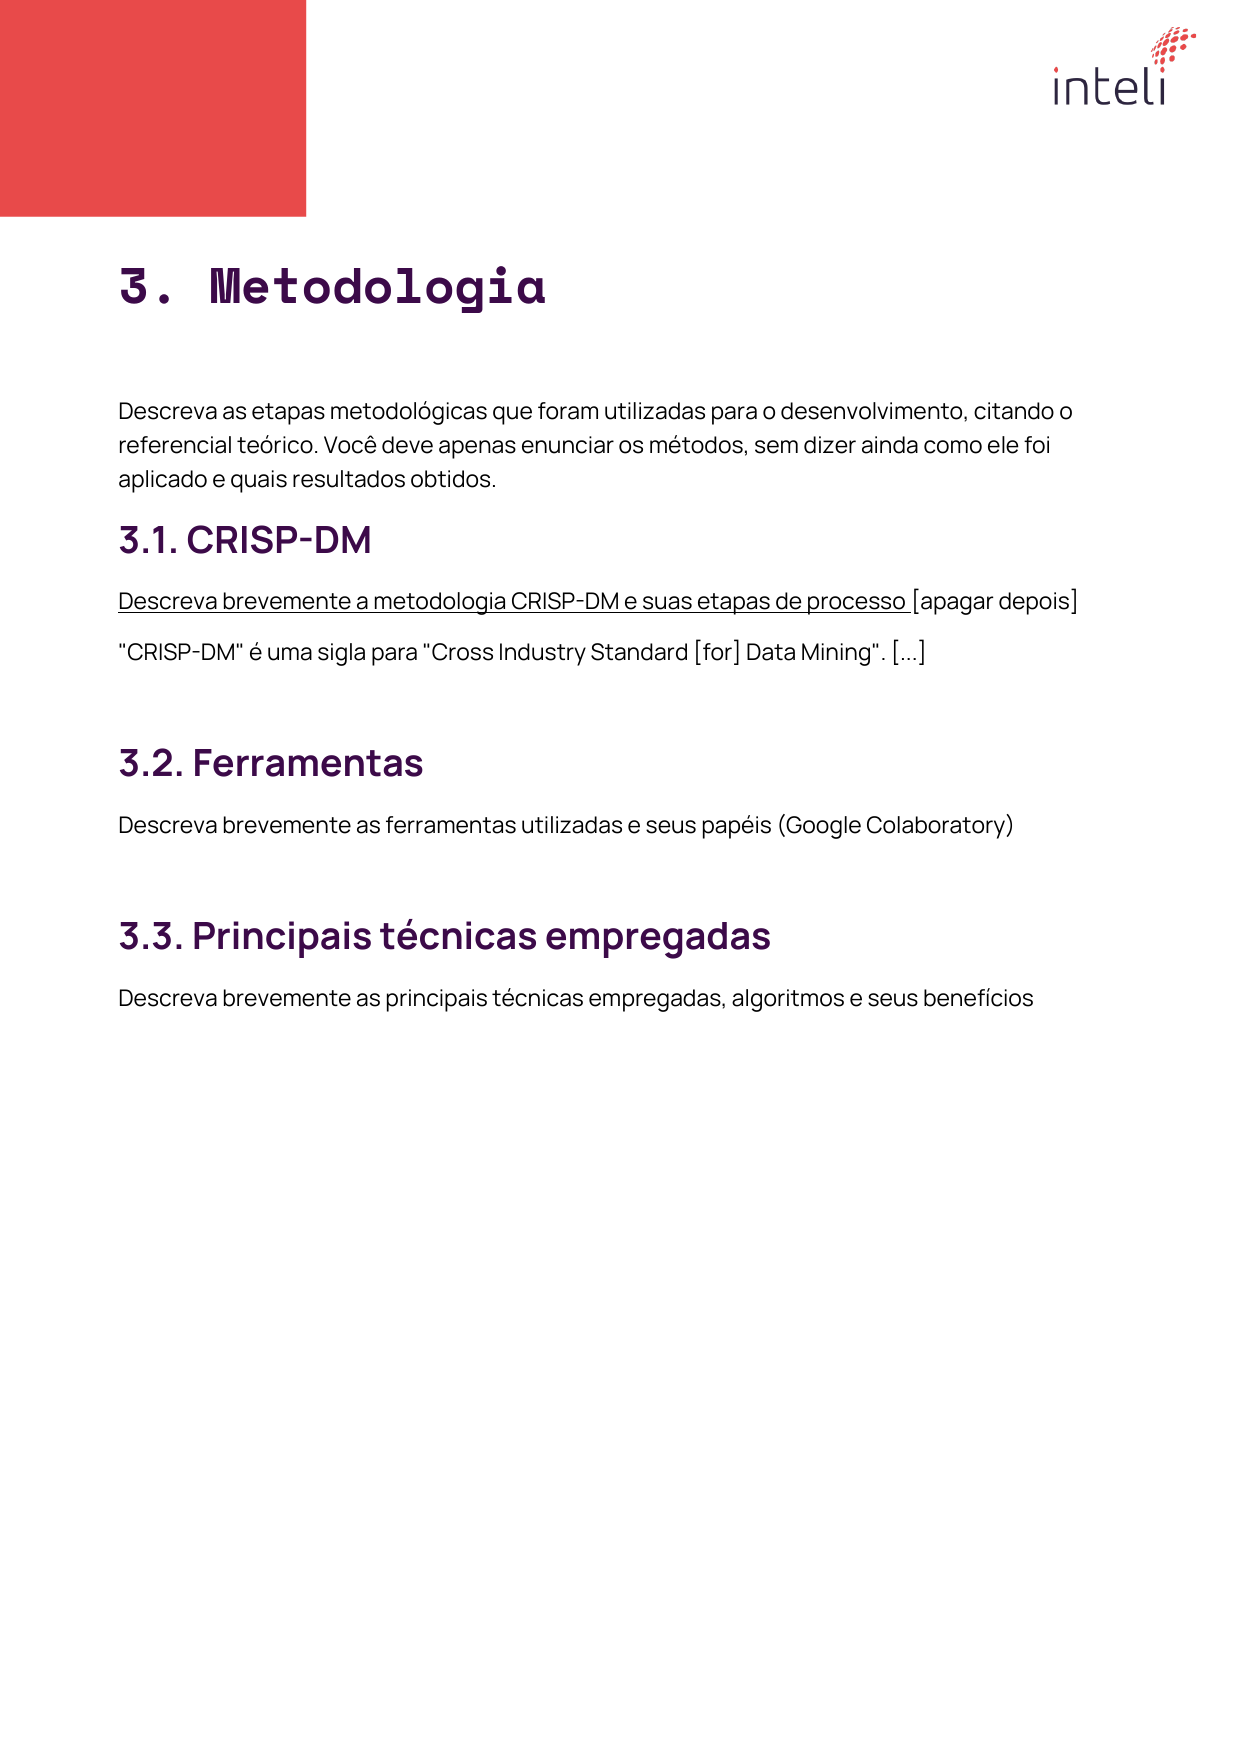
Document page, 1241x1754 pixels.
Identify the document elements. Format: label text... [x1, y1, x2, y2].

picture [0, 0, 307, 217]
text Descreva brevemente as ferramentas utilizadas e seus papéis (Google Colaboratory) [118, 809, 1122, 840]
text 3.1. CRISP-DM [118, 513, 1122, 564]
text 3. Metodologia [118, 124, 1122, 322]
picture [1054, 27, 1197, 105]
text Descreva brevemente as principais técnicas empregadas, algoritmos e seus benefícios [118, 982, 1122, 1013]
text Descreva brevemente a metodologia CRISP-DM e suas etapas de processo [apagar depois] [118, 585, 1122, 617]
text "CRISP-DM" é uma sigla para "Cross Industry Standard [for] Data Mining". [...] [118, 636, 1122, 667]
text 3.3. Principais técnicas empregadas [118, 910, 1122, 961]
text Descreva as etapas metodológicas que foram utilizadas para o desenvolvimento, citando o referencial teórico. Você deve apenas enunciar os métodos, sem dizer ainda como ele foi aplicado e quais resultados obtidos. [118, 395, 1122, 494]
text 3.2. Ferramentas [118, 737, 1122, 788]
